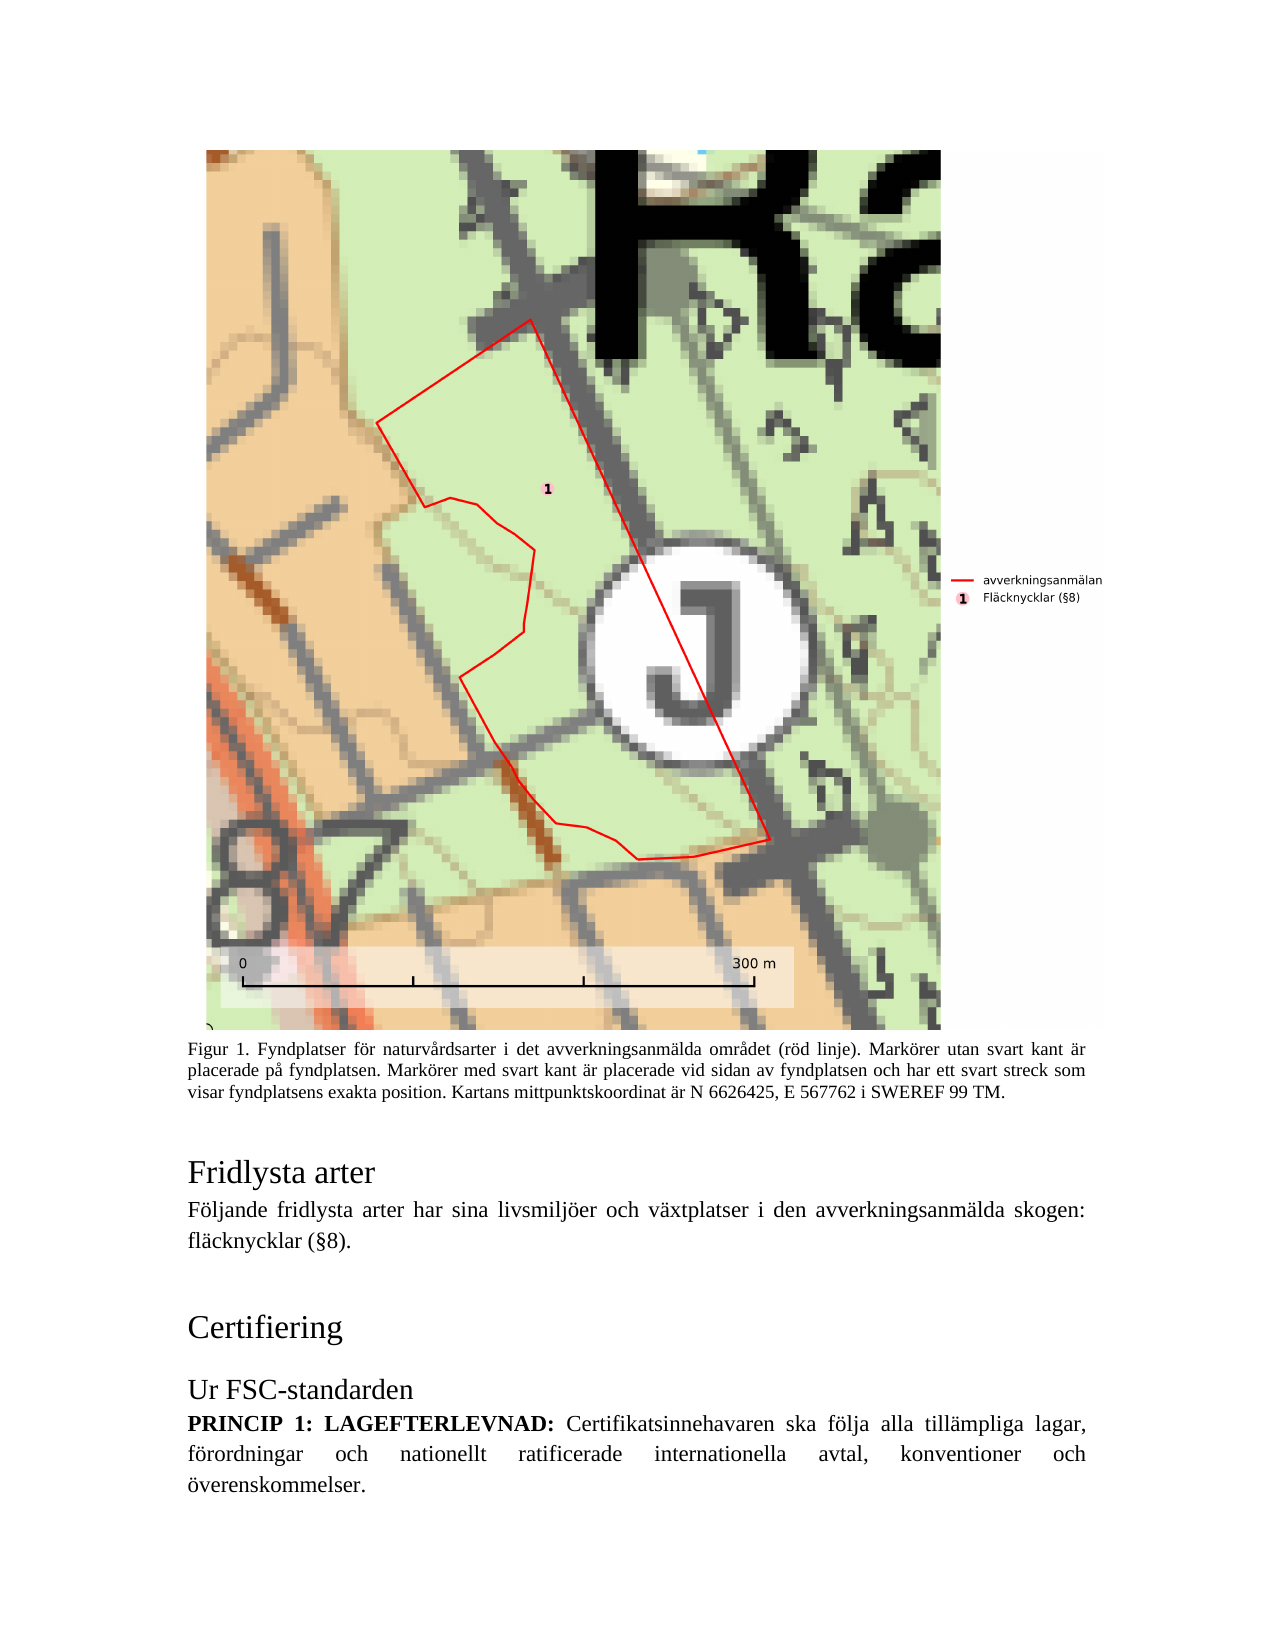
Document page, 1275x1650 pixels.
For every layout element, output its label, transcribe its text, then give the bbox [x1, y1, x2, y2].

subtitle Ur FSC-standarden [187, 1372, 1087, 1405]
subtitle Certifiering [187, 1307, 1087, 1345]
text Figur 1. Fyndplatser för naturvårdsarter i det avverkningsanmälda området (röd linje). Markörer utan svart kant är placerade på fyndplatsen. Markörer med svart kant är placerade vid sidan av fyndplatsen och har ett svart streck som visar fyndplatsens exakta position. Kartans mittpunktskoordinat är N 6626425, E 567762 i SWEREF 99 TM. [187, 1038, 1087, 1102]
text Följande fridlysta arter har sina livsmiljöer och växtplatser i den avverkningsanmälda skogen: fläcknycklar (§8). [187, 1196, 1087, 1253]
picture [206, 150, 1107, 1030]
subtitle Fridlysta arter [187, 1152, 1087, 1191]
text PRINCIP 1: LAGEFTERLEVNAD: Certifikatsinnehavaren ska följa alla tillämpliga lagar, förordningar och nationellt ratificerade internationella avtal, konventioner och överenskommelser. [187, 1410, 1087, 1497]
